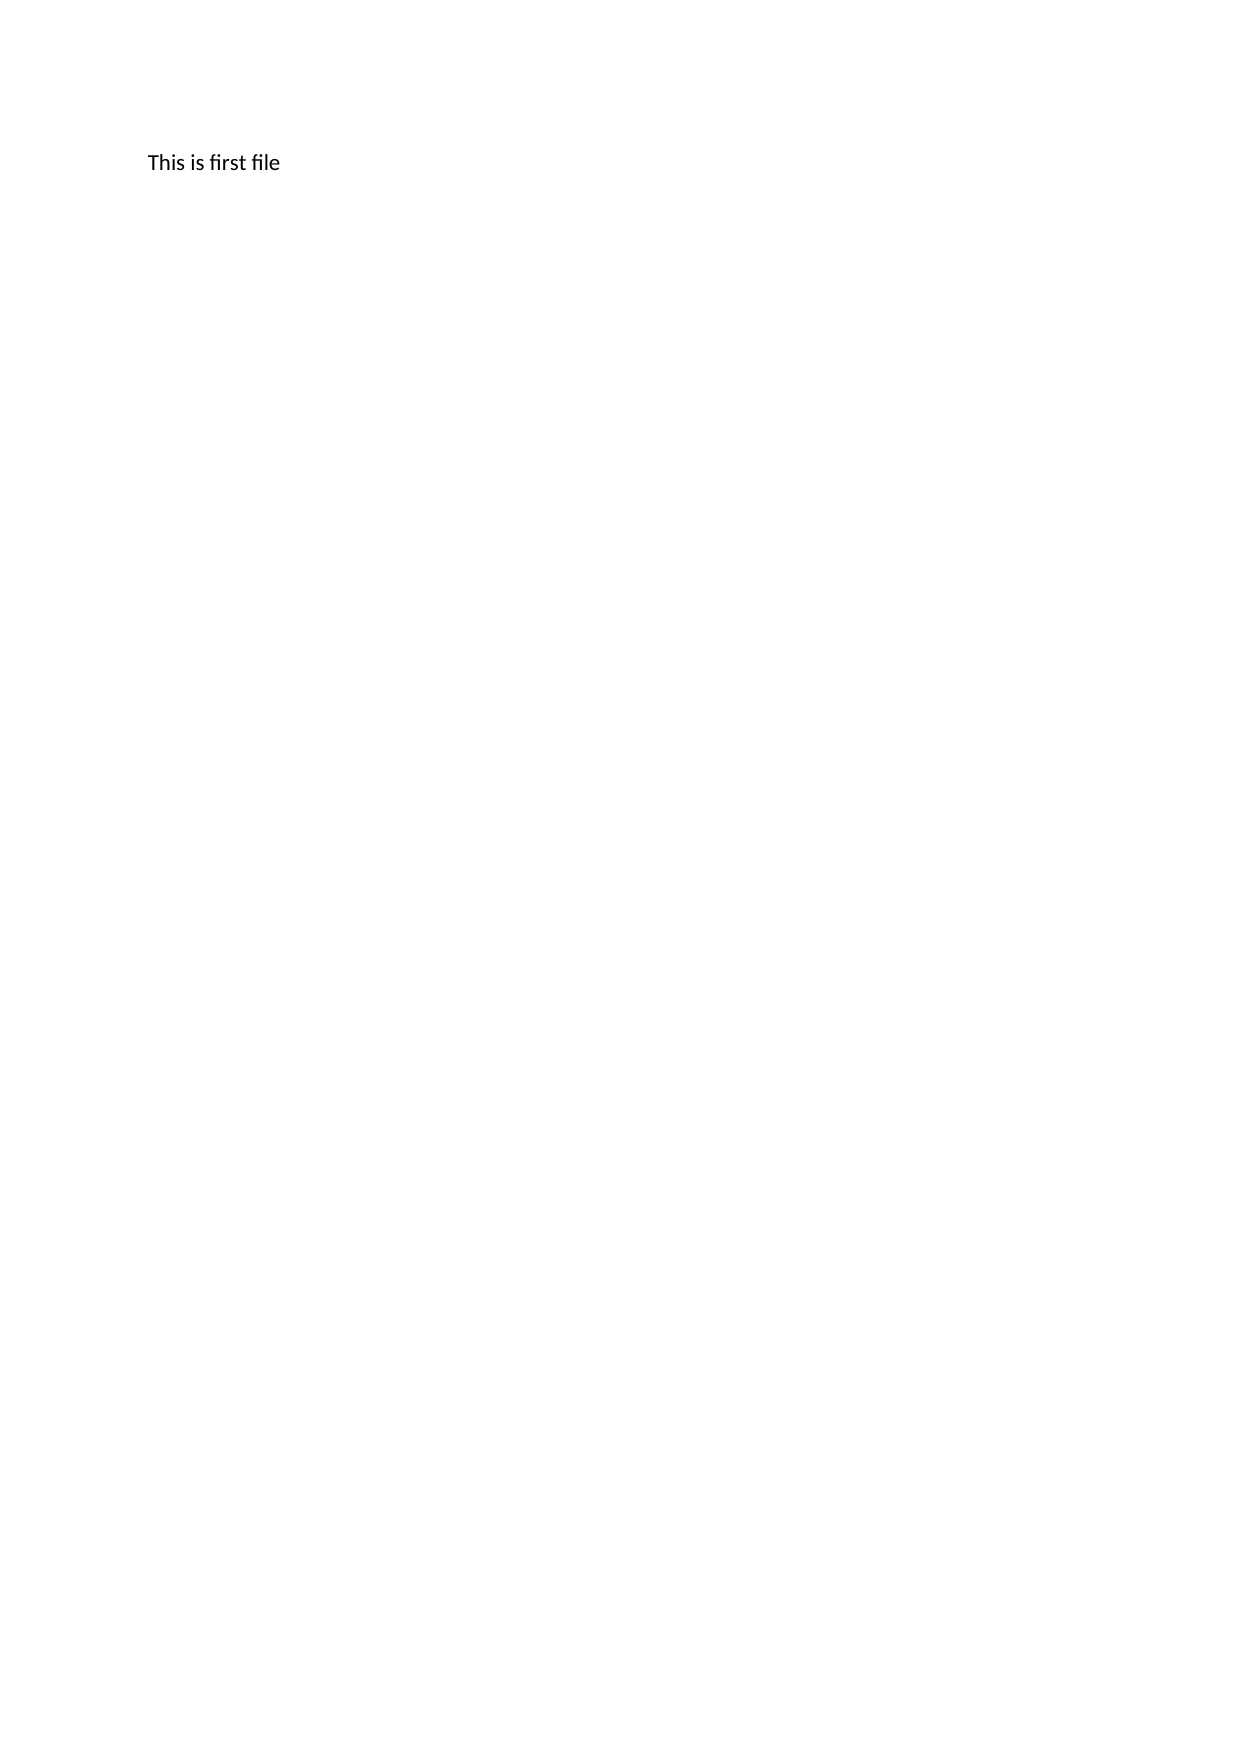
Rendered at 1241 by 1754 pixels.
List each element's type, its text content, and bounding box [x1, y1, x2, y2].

text This is first file [148, 148, 1093, 176]
